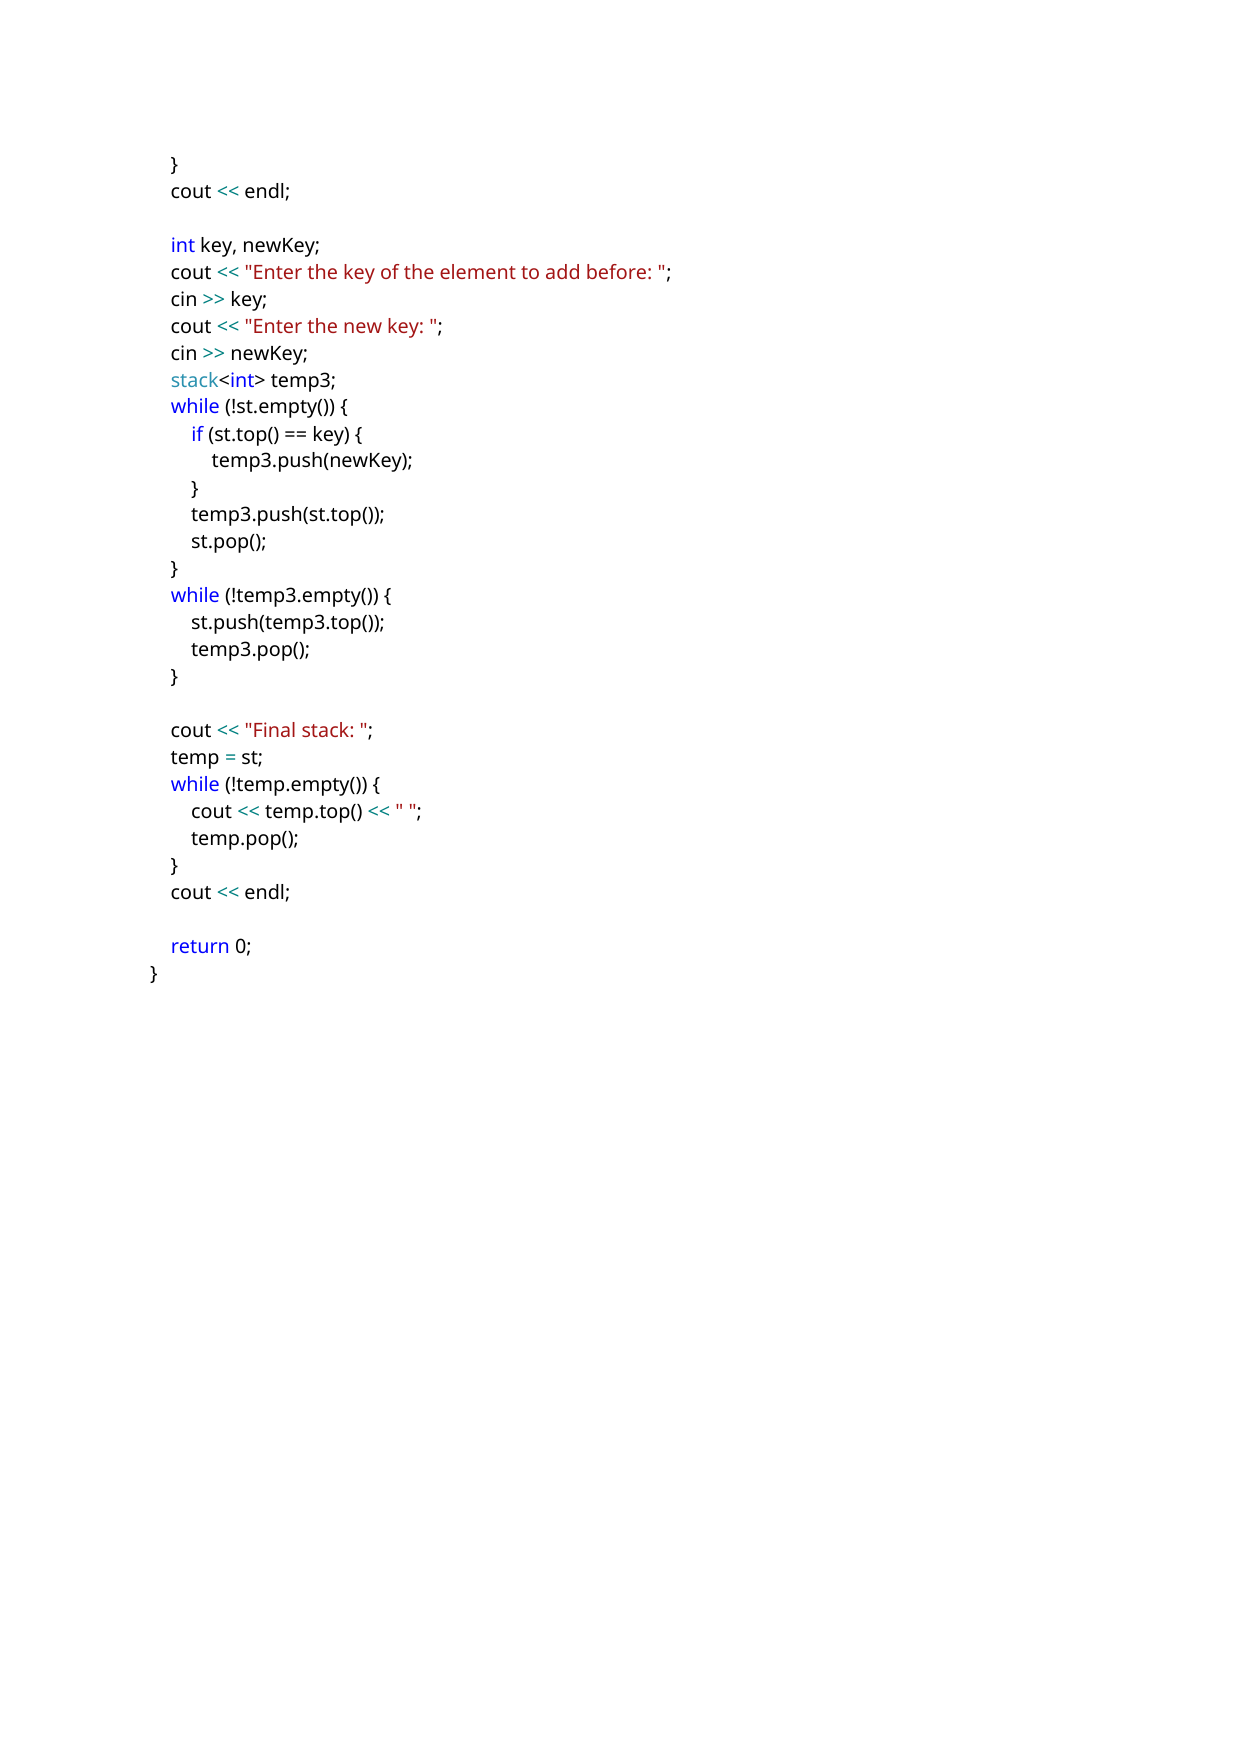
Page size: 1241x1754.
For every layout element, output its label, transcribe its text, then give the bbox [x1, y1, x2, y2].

text st.pop(); [150, 528, 1090, 555]
text } [150, 663, 1090, 689]
text stack<int> temp3; [150, 366, 1090, 393]
text } [150, 851, 1090, 878]
text st.push(temp3.top()); [150, 609, 1090, 636]
text while (!st.empty()) { [150, 393, 1090, 420]
text temp3.push(st.top()); [150, 501, 1090, 528]
text temp = st; [150, 743, 1090, 771]
text int key, newKey; [150, 231, 1090, 258]
text while (!temp3.empty()) { [150, 582, 1090, 609]
text return 0; [150, 932, 1090, 959]
text temp.pop(); [150, 824, 1090, 851]
text } [150, 959, 1090, 986]
text cout << "Enter the key of the element to add before: "; [150, 258, 1090, 285]
text cout << endl; [150, 878, 1090, 905]
text } [150, 474, 1090, 501]
text cout << endl; [150, 177, 1090, 204]
text cin >> key; [150, 285, 1090, 312]
text while (!temp.empty()) { [150, 771, 1090, 797]
text } [150, 555, 1090, 582]
text temp3.pop(); [150, 636, 1090, 663]
text cout << "Final stack: "; [150, 717, 1090, 743]
text cin >> newKey; [150, 339, 1090, 366]
text } [150, 150, 1090, 177]
text cout << temp.top() << " "; [150, 797, 1090, 824]
text temp3.push(newKey); [150, 447, 1090, 474]
text if (st.top() == key) { [150, 420, 1090, 447]
text cout << "Enter the new key: "; [150, 312, 1090, 339]
